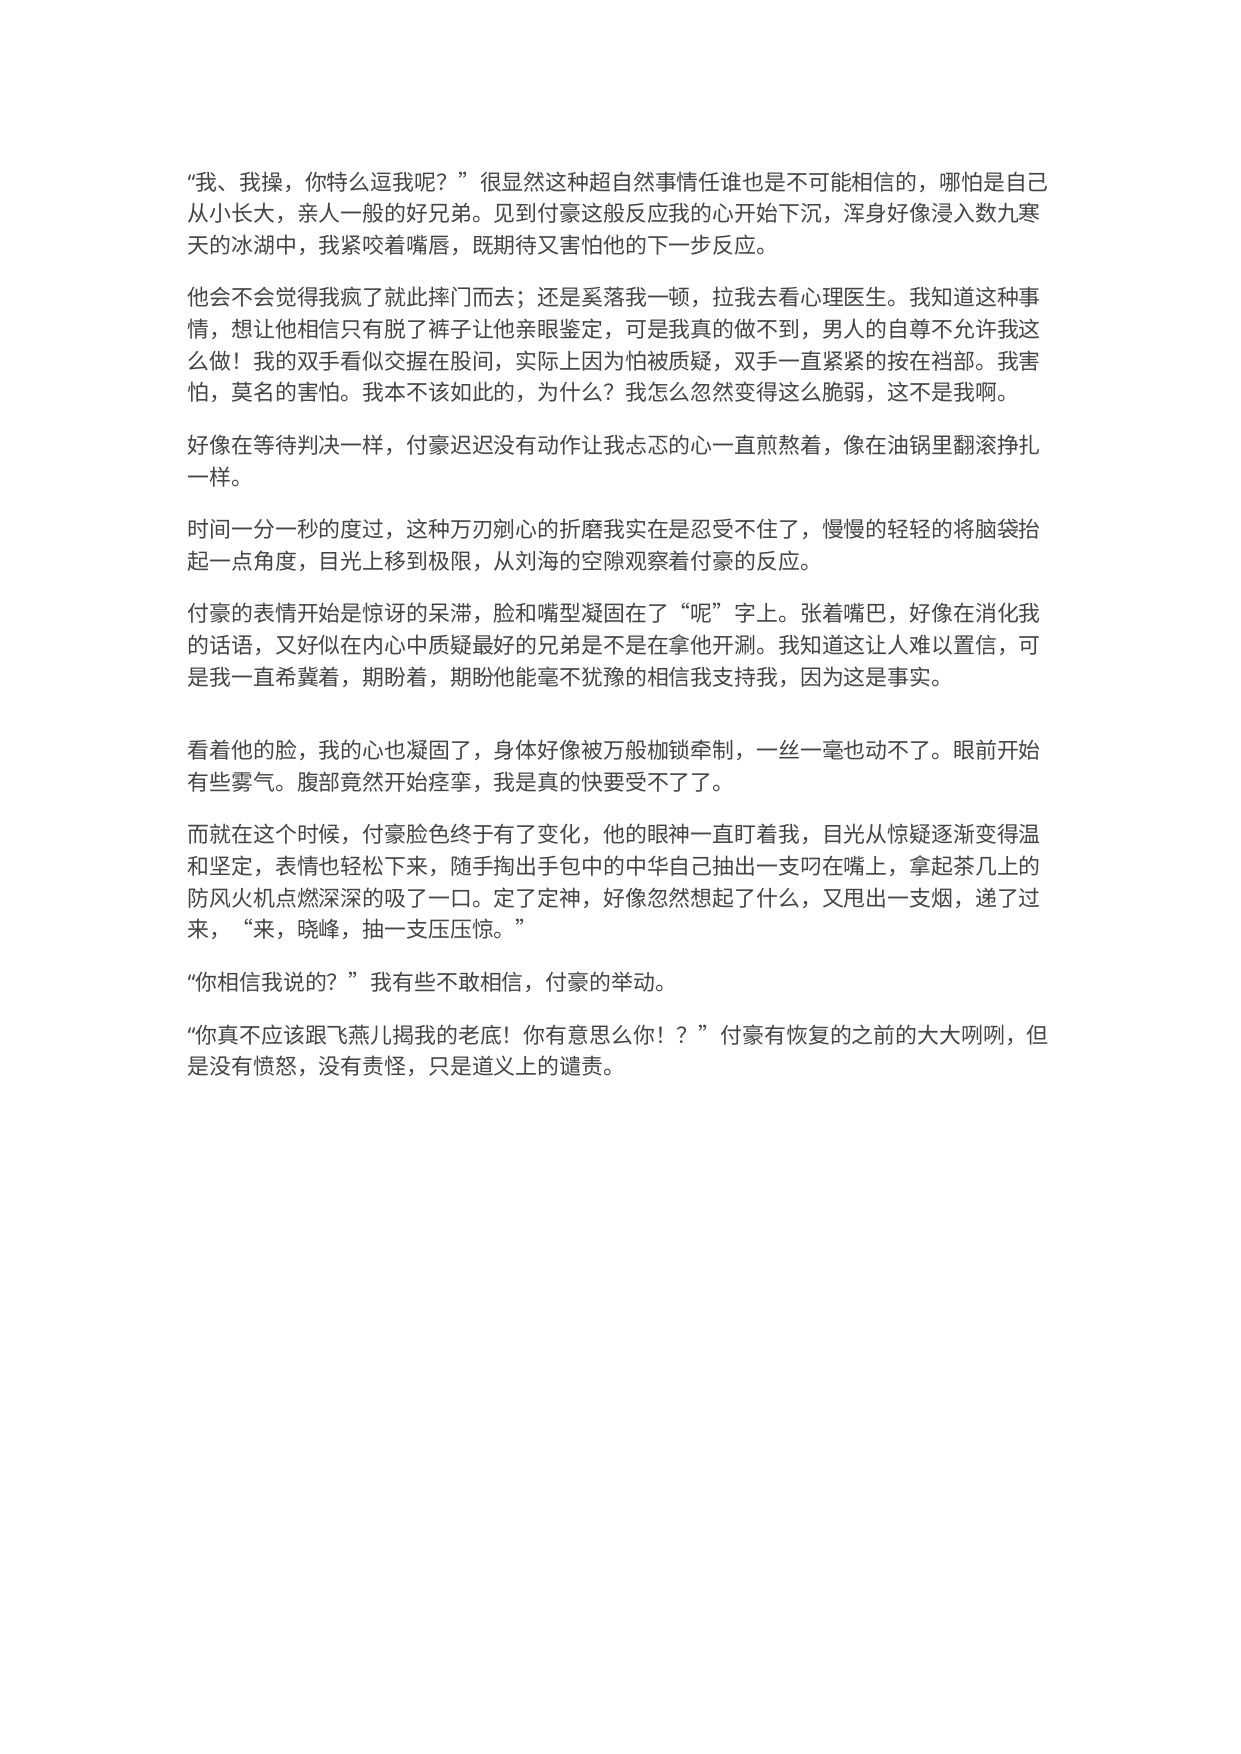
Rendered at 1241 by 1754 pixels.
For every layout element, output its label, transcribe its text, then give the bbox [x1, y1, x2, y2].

text 付豪的表情开始是惊讶的呆滞，脸和嘴型凝固在了“呢”字上。张着嘴巴，好像在消化我的话语，又好似在内心中质疑最好的兄弟是不是在拿他开涮。我知道这让人难以置信，可是我一直希冀着，期盼着，期盼他能毫不犹豫的相信我支持我，因为这是事实。 O: d" B/ x3 f$ n5 ~ j3 I1 k; ` [187, 596, 1053, 712]
text “我、我操，你特么逗我呢？”很显然这种超自然事情任谁也是不可能相信的，哪怕是自己从小长大，亲人一般的好兄弟。见到付豪这般反应我的心开始下沉，浑身好像浸入数九寒天的冰湖中，我紧咬着嘴唇，既期待又害怕他的下一步反应。 [187, 164, 1053, 259]
text 而就在这个时候，付豪脸色终于有了变化，他的眼神一直盯着我，目光从惊疑逐渐变得温和坚定，表情也轻松下来，随手掏出手包中的中华自己抽出一支叼在嘴上，拿起茶几上的防风火机点燃深深的吸了一口。定了定神，好像忽然想起了什么，又甩出一支烟，递了过来，“来，晓峰，抽一支压压惊。” [187, 817, 1053, 944]
text 好像在等待判决一样，付豪迟迟没有动作让我忐忑的心一直煎熬着，像在油锅里翻滚挣扎一样。 [187, 428, 1053, 491]
text 看着他的脸，我的心也凝固了，身体好像被万般枷锁牵制，一丝一毫也动不了。眼前开始有些雾气。腹部竟然开始痉挛，我是真的快要受不了了。 [187, 733, 1053, 797]
text 他会不会觉得我疯了就此摔门而去；还是奚落我一顿，拉我去看心理医生。我知道这种事情，想让他相信只有脱了裤子让他亲眼鉴定，可是我真的做不到，男人的自尊不允许我这么做！我的双手看似交握在股间，实际上因为怕被质疑，双手一直紧紧的按在裆部。我害怕，莫名的害怕。我本不该如此的，为什么？我怎么忽然变得这么脆弱，这不是我啊。 [187, 280, 1053, 407]
text 时间一分一秒的度过，这种万刃剜心的折磨我实在是忍受不住了，慢慢的轻轻的将脑袋抬起一点角度，目光上移到极限，从刘海的空隙观察着付豪的反应。 [187, 512, 1053, 575]
text “你真不应该跟飞燕儿揭我的老底！你有意思么你！？”付豪有恢复的之前的大大咧咧，但是没有愤怒，没有责怪，只是道义上的谴责。 [187, 1018, 1053, 1081]
text “你相信我说的？”我有些不敢相信，付豪的举动。; H$ d8 {/ x9 d: y0 { [187, 965, 1053, 997]
